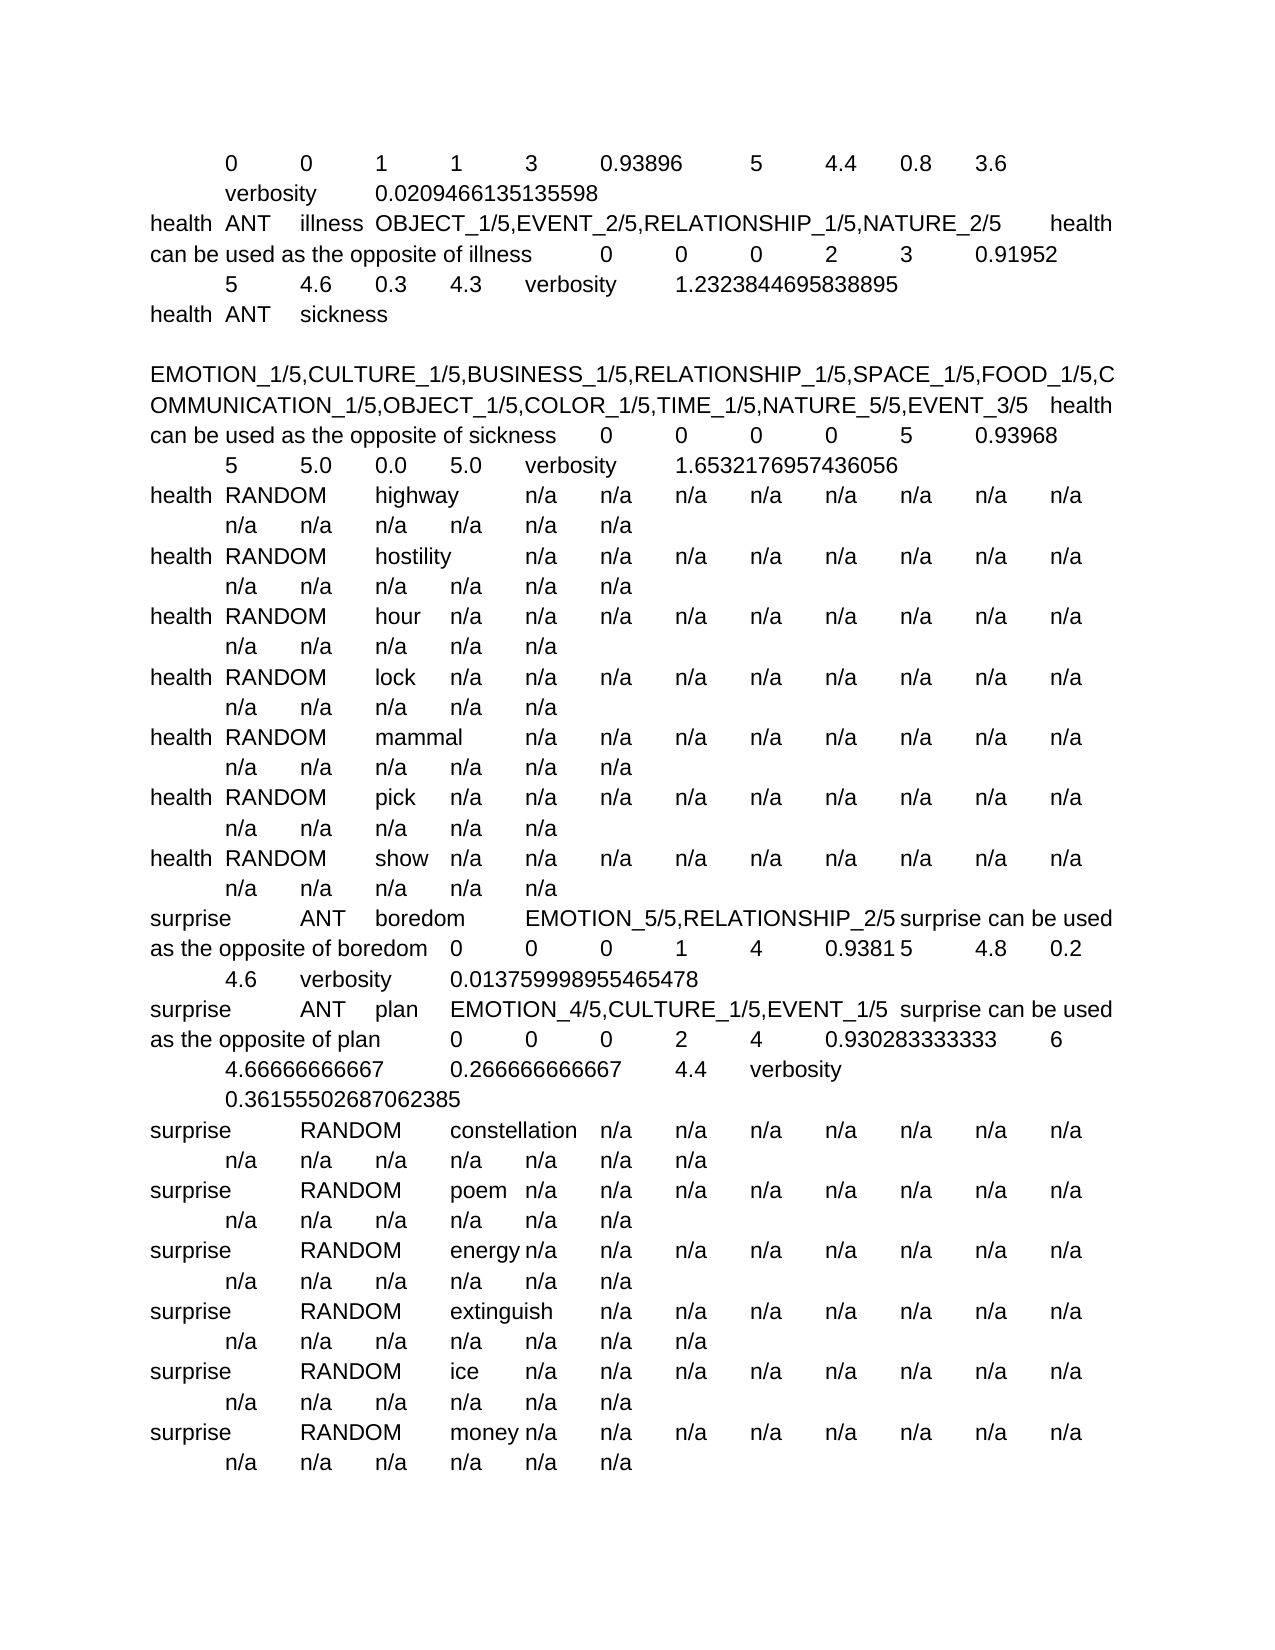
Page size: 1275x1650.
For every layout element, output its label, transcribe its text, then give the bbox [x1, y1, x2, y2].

text surprise ANT plan EMOTION_4/5,CULTURE_1/5,EVENT_1/5 surprise can be used as the opposite of plan 0 0 0 2 4 0.930283333333 6 4.66666666667 0.266666666667 4.4 verbosity 0.36155502687062385 [150, 996, 1125, 1113]
text health ANT sickness EMOTION_1/5,CULTURE_1/5,BUSINESS_1/5,RELATIONSHIP_1/5,SPACE_1/5,FOOD_1/5,COMMUNICATION_1/5,OBJECT_1/5,COLOR_1/5,TIME_1/5,NATURE_5/5,EVENT_3/5 health can be used as the opposite of sickness 0 0 0 0 5 0.93968 5 5.0 0.0 5.0 verbosity 1.6532176957436056 [150, 301, 1125, 478]
text surprise RANDOM poem n/a n/a n/a n/a n/a n/a n/a n/a n/a n/a n/a n/a n/a n/a [150, 1177, 1125, 1234]
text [150, 150, 1125, 207]
text surprise RANDOM ice n/a n/a n/a n/a n/a n/a n/a n/a n/a n/a n/a n/a n/a n/a [150, 1358, 1125, 1415]
text health ANT illness OBJECT_1/5,EVENT_2/5,RELATIONSHIP_1/5,NATURE_2/5 health can be used as the opposite of illness 0 0 0 2 3 0.91952 5 4.6 0.3 4.3 verbosity 1.2323844695838895 [150, 210, 1125, 297]
text health RANDOM lock n/a n/a n/a n/a n/a n/a n/a n/a n/a n/a n/a n/a n/a n/a [150, 663, 1125, 720]
text health RANDOM hostility n/a n/a n/a n/a n/a n/a n/a n/a n/a n/a n/a n/a n/a n/a [150, 543, 1125, 599]
text surprise ANT boredom EMOTION_5/5,RELATIONSHIP_2/5 surprise can be used as the opposite of boredom 0 0 0 1 4 0.9381 5 4.8 0.2 4.6 verbosity 0.013759998955465478 [150, 905, 1125, 992]
text surprise RANDOM energy n/a n/a n/a n/a n/a n/a n/a n/a n/a n/a n/a n/a n/a n/a [150, 1237, 1125, 1294]
text health RANDOM mammal n/a n/a n/a n/a n/a n/a n/a n/a n/a n/a n/a n/a n/a n/a [150, 724, 1125, 781]
text surprise RANDOM extinguish n/a n/a n/a n/a n/a n/a n/a n/a n/a n/a n/a n/a n/a n/a [150, 1298, 1125, 1354]
text health RANDOM show n/a n/a n/a n/a n/a n/a n/a n/a n/a n/a n/a n/a n/a n/a [150, 845, 1125, 901]
text surprise RANDOM money n/a n/a n/a n/a n/a n/a n/a n/a n/a n/a n/a n/a n/a n/a [150, 1419, 1125, 1475]
text health RANDOM pick n/a n/a n/a n/a n/a n/a n/a n/a n/a n/a n/a n/a n/a n/a [150, 784, 1125, 841]
text health RANDOM highway n/a n/a n/a n/a n/a n/a n/a n/a n/a n/a n/a n/a n/a n/a [150, 482, 1125, 539]
text health RANDOM hour n/a n/a n/a n/a n/a n/a n/a n/a n/a n/a n/a n/a n/a n/a [150, 603, 1125, 660]
text surprise RANDOM constellation n/a n/a n/a n/a n/a n/a n/a n/a n/a n/a n/a n/a n/a n/a [150, 1117, 1125, 1173]
